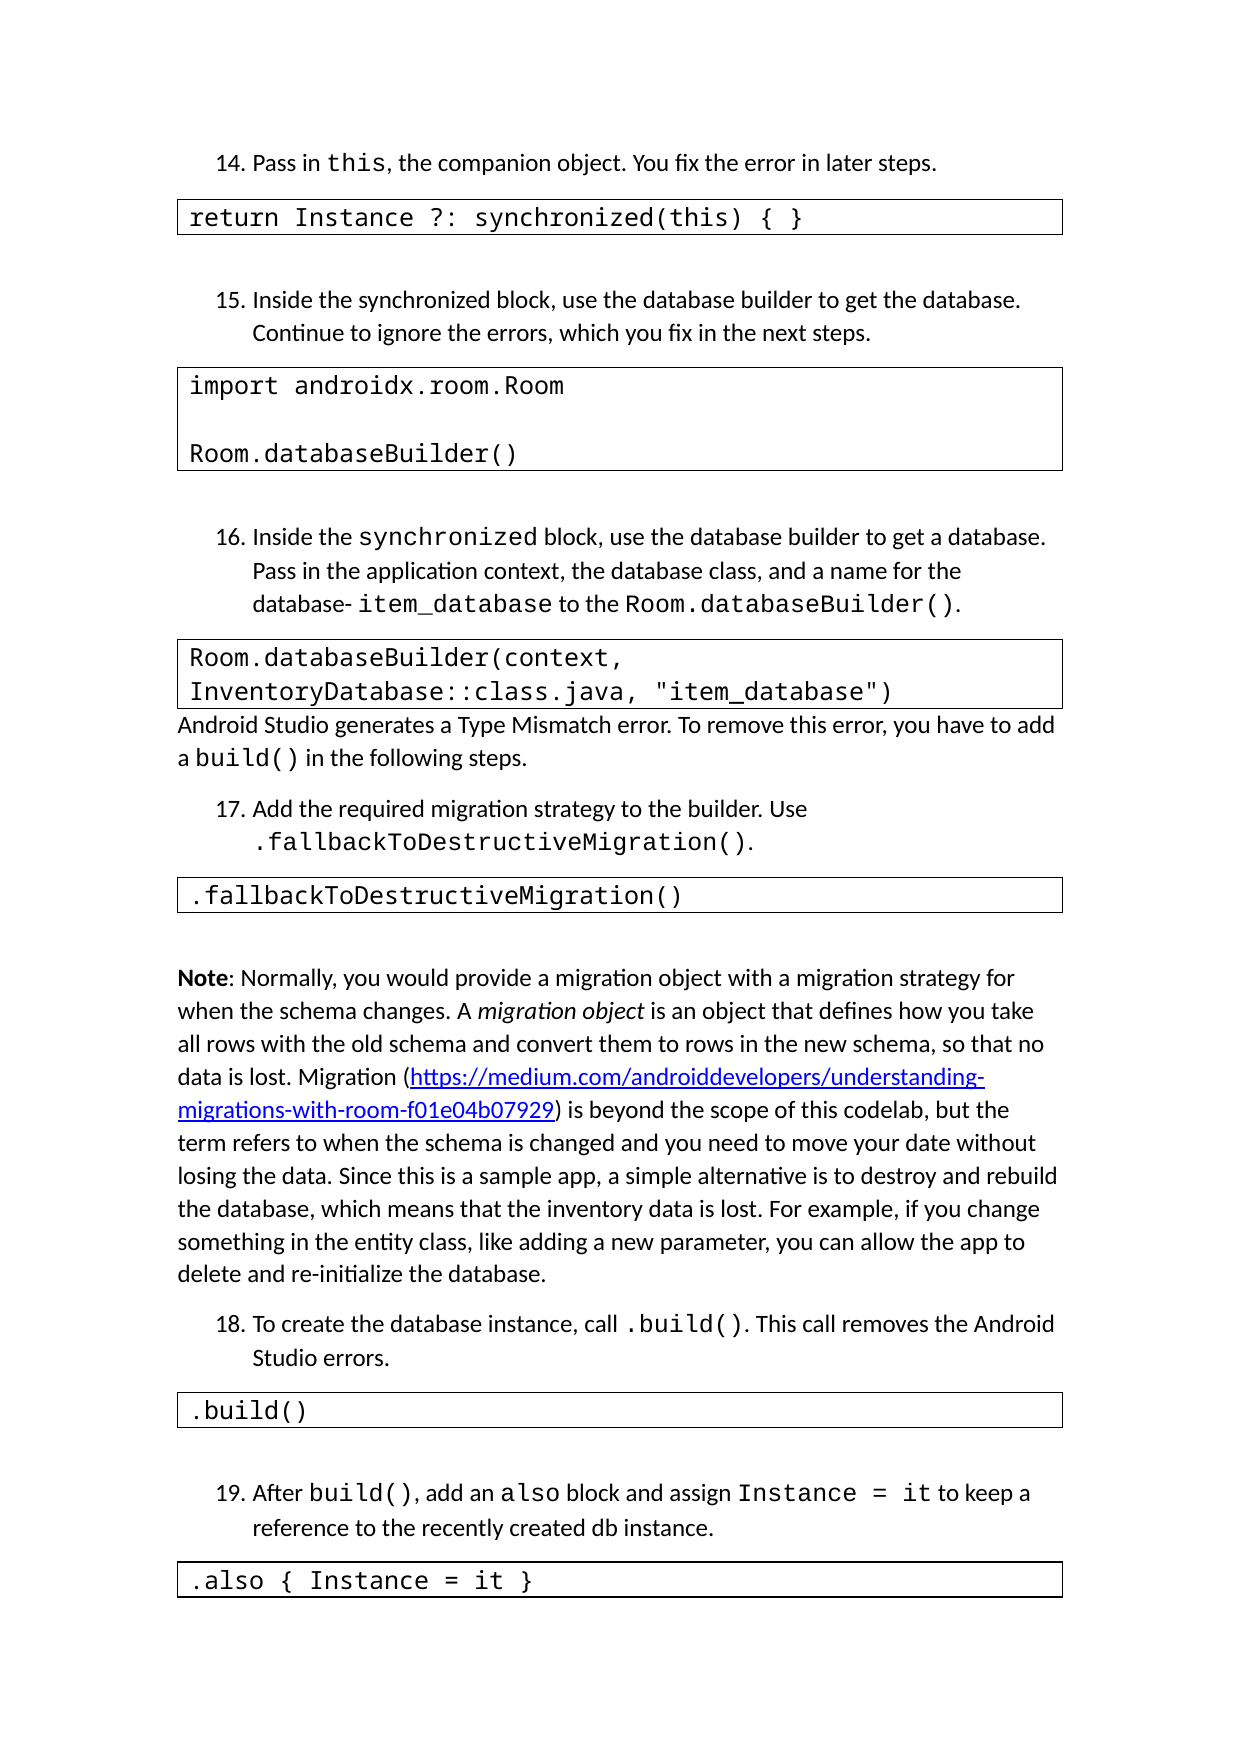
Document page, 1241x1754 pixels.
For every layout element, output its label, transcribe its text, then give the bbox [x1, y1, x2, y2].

list Add the required migration strategy to the builder. Use .fallbackToDestructiveMigration(). [215, 793, 1063, 857]
list Pass in this, the companion object. You fix the error in later steps. [215, 148, 1063, 179]
table_header .build() [178, 1393, 1062, 1427]
table_header import androidx.room.Room Room.databaseBuilder() [178, 368, 1062, 470]
list To create the database instance, call .build(). This call removes the Android Studio errors. [215, 1308, 1063, 1373]
list Inside the synchronized block, use the database builder to get a database. Pass in the application context, the database class, and a name for the database- item_database to the Room.databaseBuilder(). [215, 521, 1063, 619]
list Inside the synchronized block, use the database builder to get the database. Continue to ignore the errors, which you fix in the next steps. [215, 284, 1063, 348]
text Note: Normally, you would provide a migration object with a migration strategy for when the schema changes. A migration object is an object that defines how you take all rows with the old schema and convert them to rows in the new schema, so that no data is lost. Migration (https://medium.com/androiddevelopers/understanding-migrations-with-room-f01e04b07929) is beyond the scope of this codelab, but the term refers to when the schema is changed and you need to move your date without losing the data. Since this is a sample app, a simple alternative is to destroy and rebuild the database, which means that the inventory data is lost. For example, if you change something in the entity class, like adding a new parameter, you can allow the app to delete and re-initialize the database. [177, 962, 1063, 1289]
table_header return Instance ?: synchronized(this) { } [178, 200, 1062, 234]
table_header .fallbackToDestructiveMigration() [178, 878, 1062, 912]
table_header Room.databaseBuilder(context, InventoryDatabase::class.java, "item_database") [178, 640, 1062, 708]
list After build(), add an also block and assign Instance = it to keep a reference to the recently created db instance. [215, 1478, 1063, 1542]
table_header .also { Instance = it } [178, 1563, 1062, 1596]
text Android Studio generates a Type Mismatch error. To remove this error, you have to add a build() in the following steps. [177, 709, 1063, 773]
